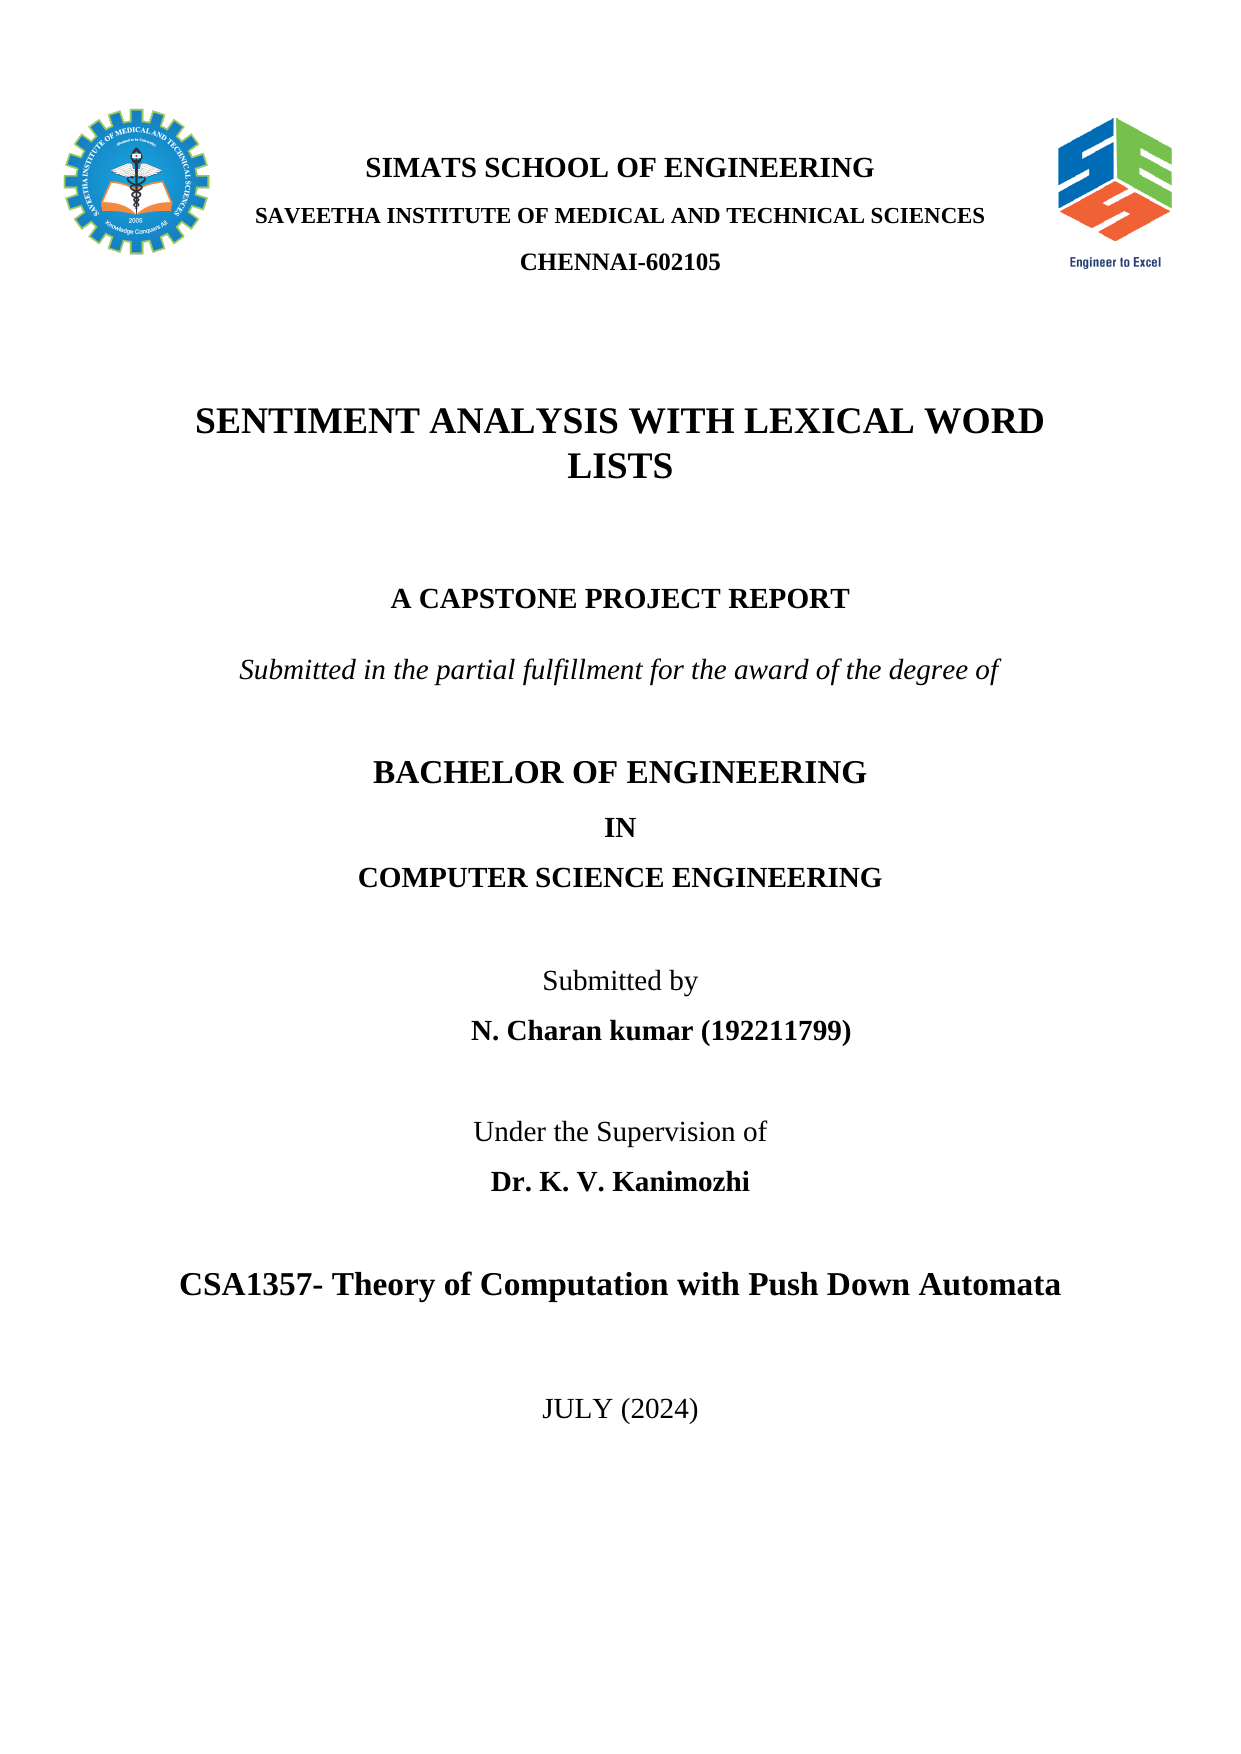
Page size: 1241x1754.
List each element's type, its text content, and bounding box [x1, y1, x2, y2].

picture [61, 108, 211, 255]
text A CAPSTONE PROJECT REPORT [150, 581, 1090, 614]
text JULY (2024) [150, 1391, 1090, 1424]
text Under the Supervision of [150, 1114, 1090, 1147]
text Submitted by [150, 963, 1090, 996]
text CHENNAI-602105 [150, 247, 1090, 276]
text COMPUTER SCIENCE ENGINEERING [150, 860, 1090, 894]
text IN [150, 810, 1090, 843]
text SAVEETHA INSTITUTE OF MEDICAL AND TECHNICAL SCIENCES [211, 202, 1090, 228]
text BACHELOR OF ENGINEERING [150, 752, 1090, 791]
text SIMATS SCHOOL OF ENGINEERING [211, 150, 1090, 183]
picture [1058, 118, 1176, 269]
text CSA1357- Theory of Computation with Push Down Automata [150, 1264, 1090, 1303]
text Dr. K. V. Kanimozhi [150, 1164, 1090, 1197]
text SENTIMENT ANALYSIS WITH LEXICAL WORD LISTS [150, 398, 1090, 487]
text N. Charan kumar (192211799) [150, 1013, 1090, 1047]
text Submitted in the partial fulfillment for the award of the degree of [150, 652, 1090, 685]
